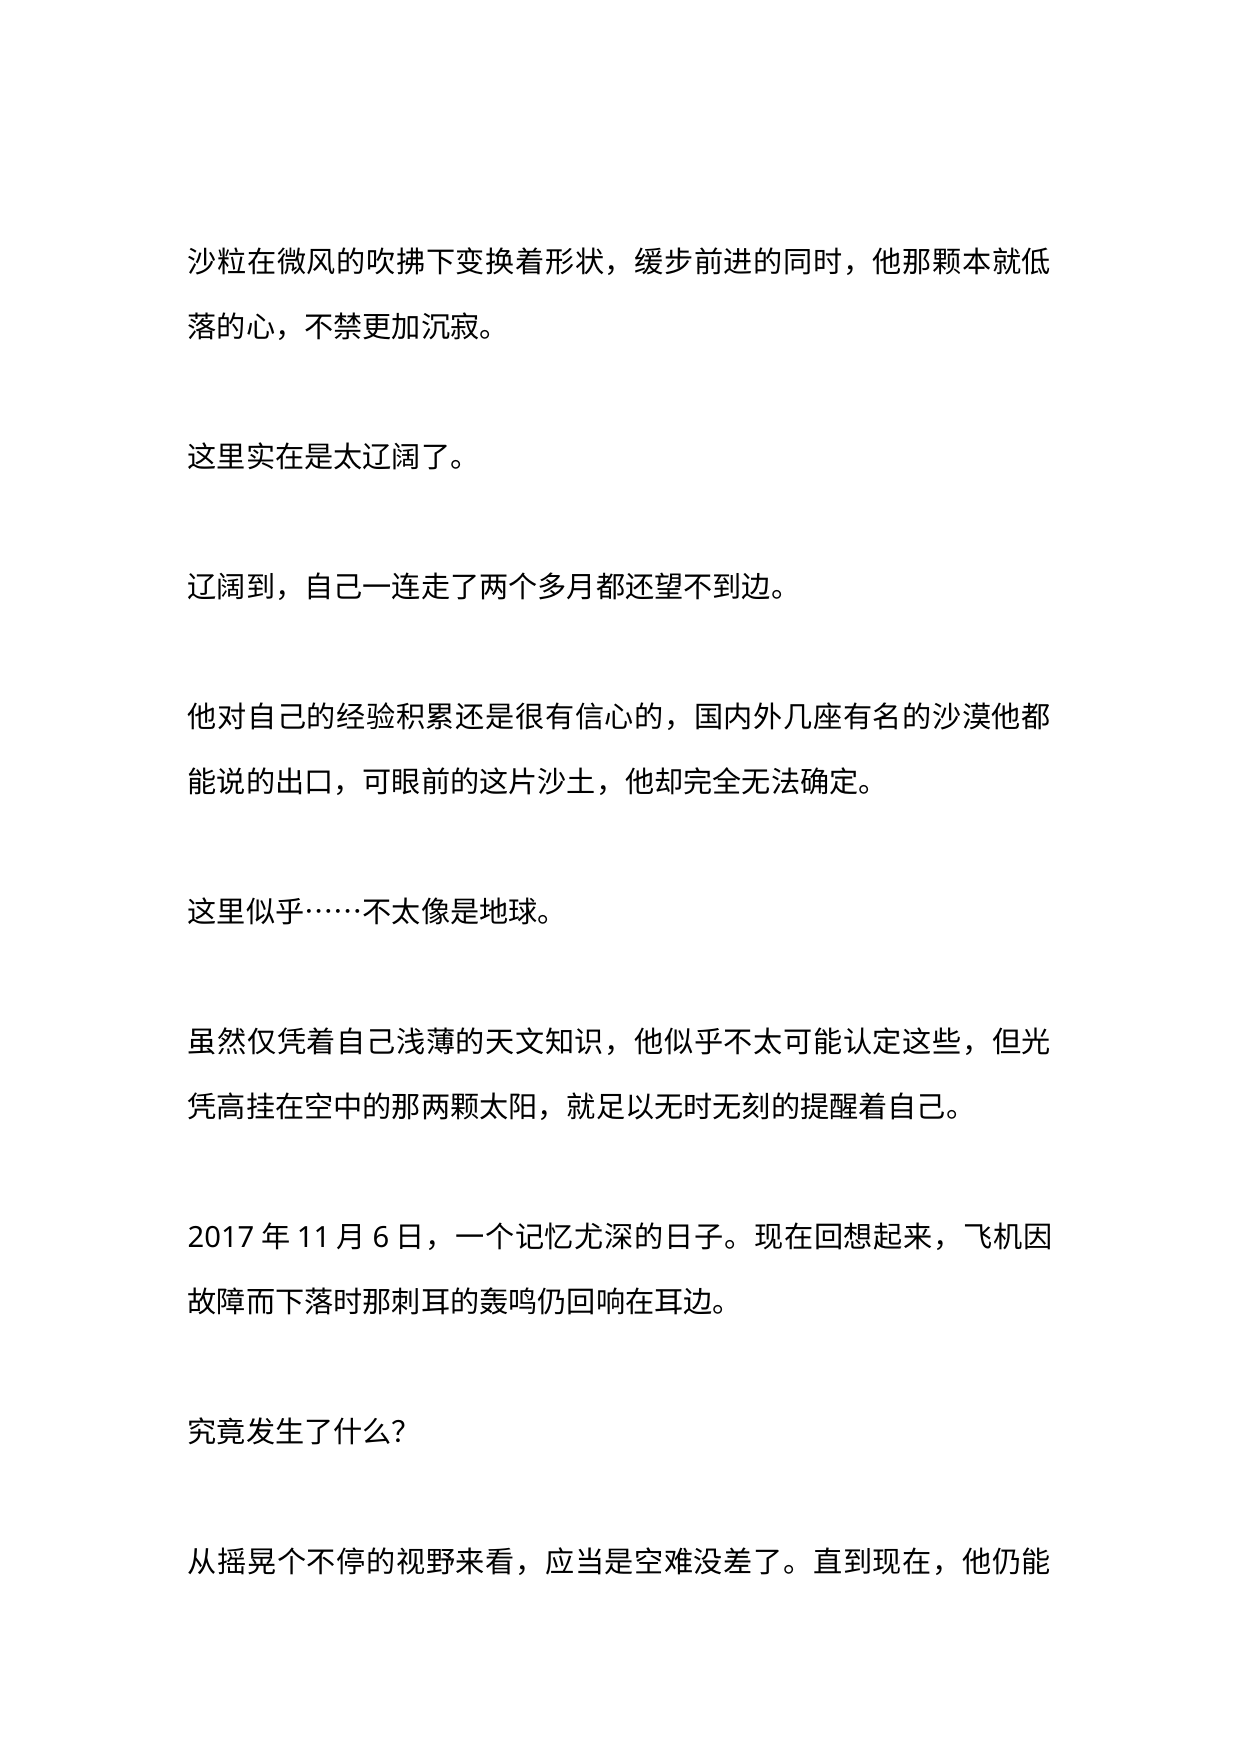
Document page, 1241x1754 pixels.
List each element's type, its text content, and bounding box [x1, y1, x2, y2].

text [187, 1527, 1053, 1592]
text 这里实在是太辽阔了。 [187, 422, 1053, 487]
text 他对自己的经验积累还是很有信心的，国内外几座有名的沙漠他都能说的出口，可眼前的这片沙土，他却完全无法确定。 [187, 682, 1053, 812]
text 这里似乎……不太像是地球。 [187, 877, 1053, 942]
text 究竟发生了什么？ [187, 1397, 1053, 1462]
text 沙粒在微风的吹拂下变换着形状，缓步前进的同时，他那颗本就低落的心，不禁更加沉寂。 [187, 227, 1053, 357]
text 2017年11月6日，一个记忆尤深的日子。现在回想起来，飞机因故障而下落时那刺耳的轰鸣仍回响在耳边。 [187, 1202, 1053, 1332]
text 虽然仅凭着自己浅薄的天文知识，他似乎不太可能认定这些，但光凭高挂在空中的那两颗太阳，就足以无时无刻的提醒着自己。 [187, 1007, 1053, 1137]
text 辽阔到，自己一连走了两个多月都还望不到边。 [187, 552, 1053, 617]
